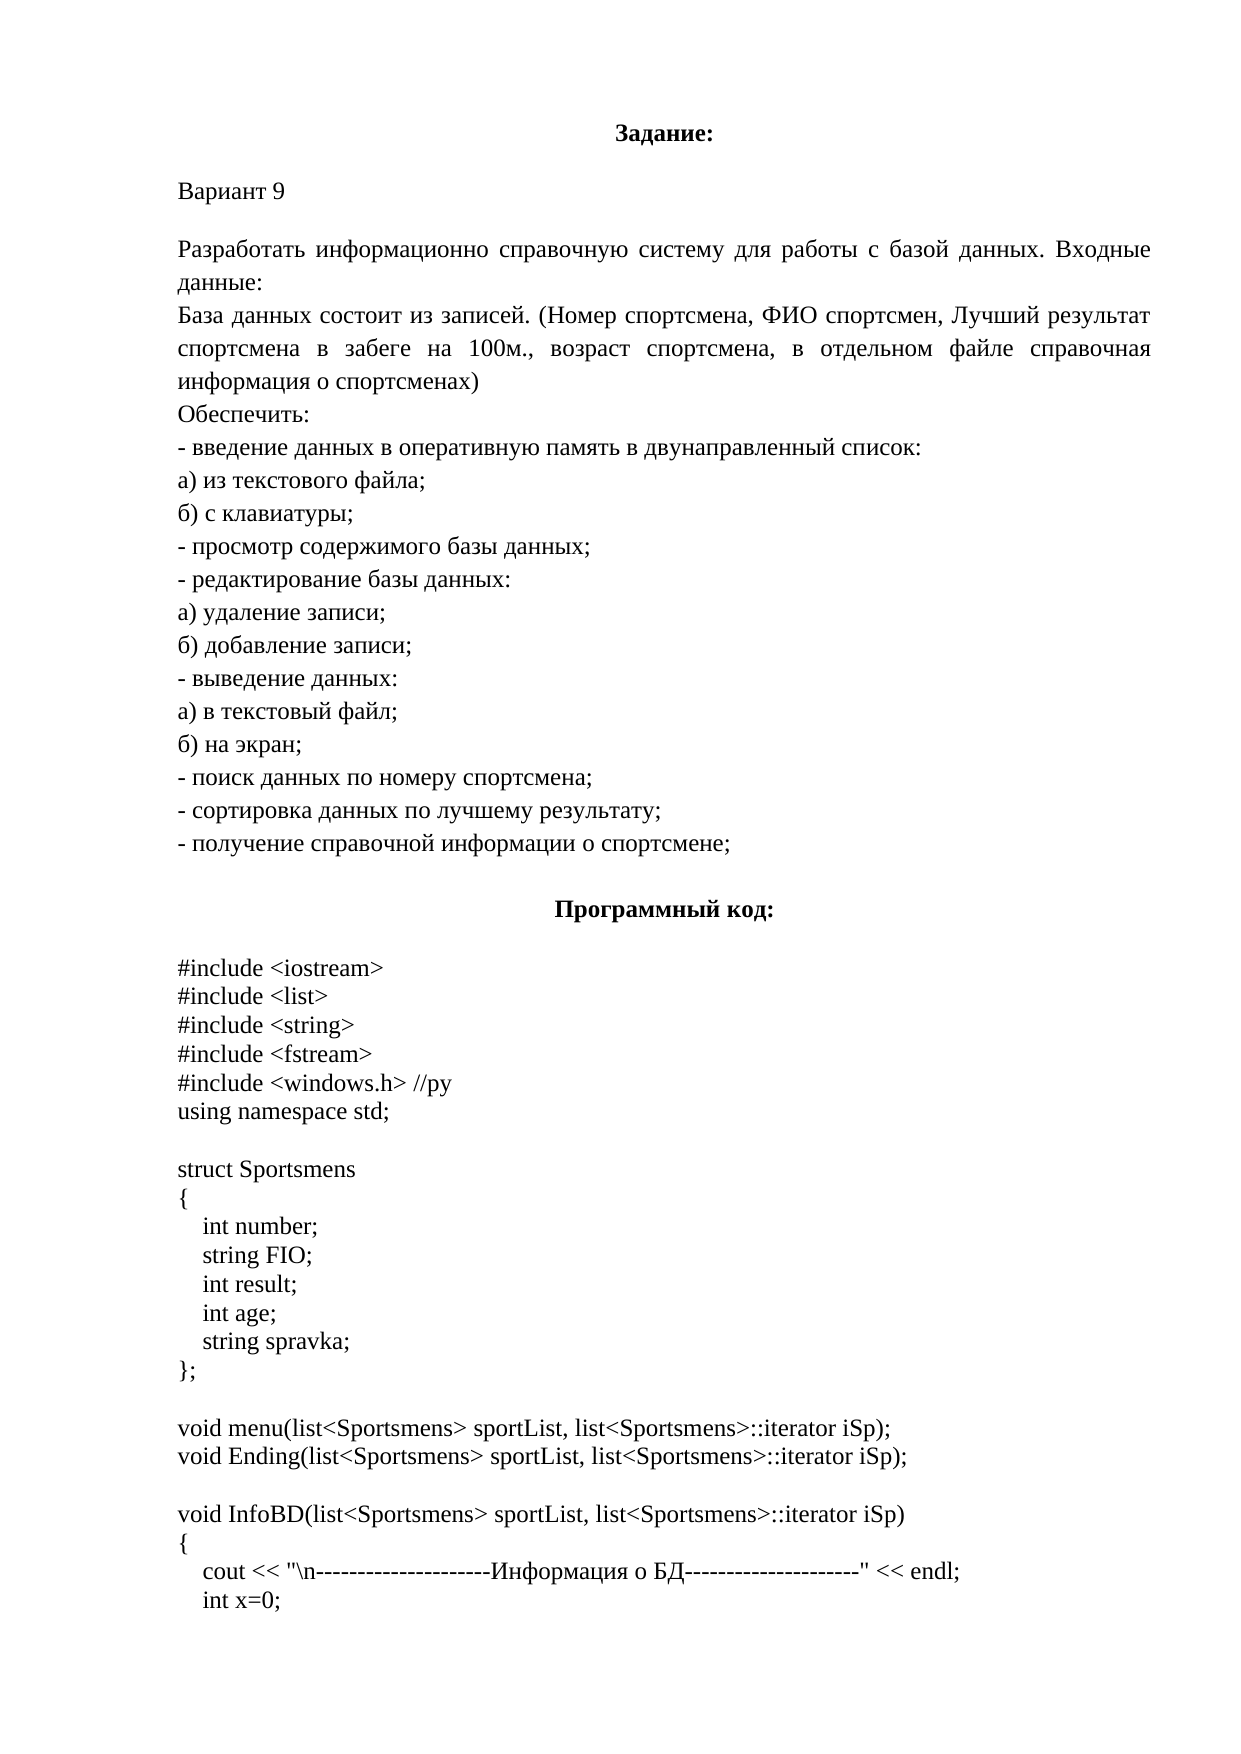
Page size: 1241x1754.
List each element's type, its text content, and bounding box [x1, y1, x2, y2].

text #include <string> [177, 1010, 1152, 1039]
text int number; [177, 1211, 1152, 1240]
text void Ending(list<Sportsmens> sportList, list<Sportsmens>::iterator iSp); [177, 1441, 1152, 1470]
text using namespace std; [177, 1096, 1152, 1125]
text б) с клавиатуры; [177, 498, 1152, 527]
text - введение данных в оперативную память в двунаправленный список: [177, 432, 1152, 461]
text Обеспечить: [177, 399, 1152, 428]
text - выведение данных: [177, 663, 1152, 692]
text - редактирование базы данных: [177, 564, 1152, 593]
text int age; [177, 1298, 1152, 1326]
text Программный код: [177, 894, 1152, 923]
text }; [177, 1355, 1152, 1384]
text void menu(list<Sportsmens> sportList, list<Sportsmens>::iterator iSp); [177, 1413, 1152, 1441]
text #include <list> [177, 981, 1152, 1010]
text а) из текстового файла; [177, 465, 1152, 494]
text Разработать информационно справочную систему для работы с базой данных. Входные данные: [177, 234, 1152, 296]
text - сортировка данных по лучшему результату; [177, 796, 1152, 824]
text #include <windows.h> //ру [177, 1068, 1152, 1096]
text string FIO; [177, 1240, 1152, 1269]
text string spravka; [177, 1326, 1152, 1355]
text struct Sportsmens [177, 1154, 1152, 1183]
text #include <fstream> [177, 1039, 1152, 1068]
text { [177, 1183, 1152, 1211]
text int result; [177, 1269, 1152, 1298]
text б) добавление записи; [177, 630, 1152, 659]
text - просмотр содержимого базы данных; [177, 531, 1152, 560]
text int x=0; [177, 1585, 1152, 1614]
text { [177, 1528, 1152, 1556]
text а) удаление записи; [177, 597, 1152, 626]
text - поиск данных по номеру спортсмена; [177, 762, 1152, 791]
text а) в текстовый файл; [177, 696, 1152, 725]
text База данных состоит из записей. (Номер спортсмена, ФИО спортсмен, Лучший результат спортсмена в забеге на 100м., возраст спортсмена, в отдельном файле справочная информация о спортсменах) [177, 300, 1152, 395]
text cout << "\n---------------------Информация о БД---------------------" << endl; [177, 1556, 1152, 1585]
text #include <iostream> [177, 953, 1152, 981]
text void InfoBD(list<Sportsmens> sportList, list<Sportsmens>::iterator iSp) [177, 1499, 1152, 1528]
text Вариант 9 [177, 176, 1152, 205]
text Задание: [177, 118, 1152, 147]
text б) на экран; [177, 729, 1152, 758]
text - получение справочной информации о спортсмене; [177, 828, 1152, 857]
